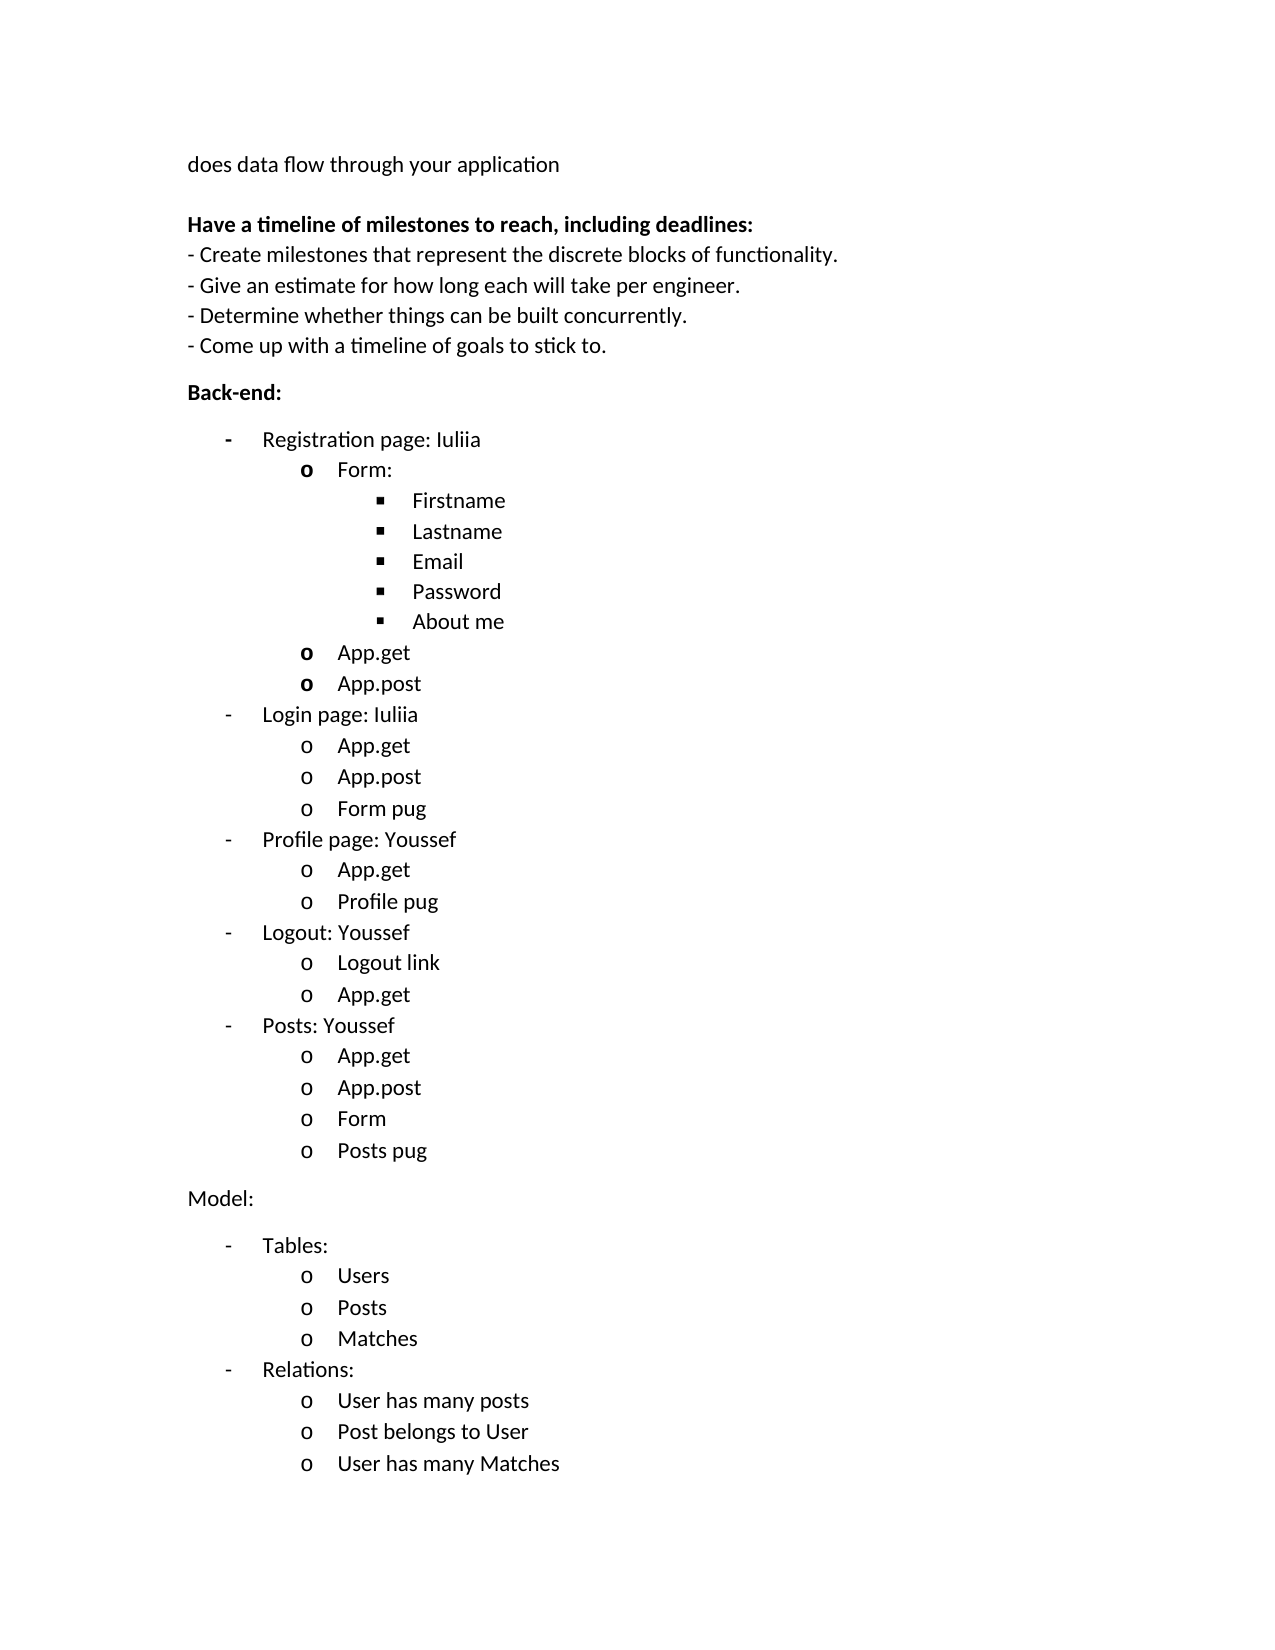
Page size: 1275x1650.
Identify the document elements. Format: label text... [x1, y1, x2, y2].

list Login page: Iuliia [225, 701, 1087, 729]
list Email [375, 547, 1087, 575]
list Logout: Youssef [225, 918, 1087, 946]
list Tables: [225, 1231, 1087, 1259]
list Form: [300, 455, 1087, 484]
list Users [300, 1261, 1087, 1290]
text Model: [187, 1184, 1087, 1212]
list Relations: [225, 1356, 1087, 1384]
list App.post [300, 762, 1087, 791]
list Posts: Youssef [225, 1011, 1087, 1039]
list Firstname [375, 487, 1087, 515]
list App.get [300, 980, 1087, 1009]
list Registration page: Iuliia [225, 425, 1087, 453]
list Form pug [300, 794, 1087, 823]
list App.get [300, 638, 1087, 667]
list App.get [300, 855, 1087, 884]
list Lastname [375, 517, 1087, 545]
list User has many posts [300, 1386, 1087, 1415]
list User has many Matches [300, 1449, 1087, 1478]
text Back-end: [187, 378, 1087, 406]
list Post belongs to User [300, 1417, 1087, 1446]
list App.get [300, 731, 1087, 760]
list Posts [300, 1293, 1087, 1322]
list App.get [300, 1042, 1087, 1071]
list Matches [300, 1324, 1087, 1353]
list Profile page: Youssef [225, 825, 1087, 853]
list Logout link [300, 948, 1087, 978]
list Password [375, 577, 1087, 605]
list About me [375, 607, 1087, 636]
list Profile pug [300, 887, 1087, 916]
list Form [300, 1104, 1087, 1134]
list Posts pug [300, 1136, 1087, 1165]
list App.post [300, 1073, 1087, 1102]
list App.post [300, 669, 1087, 698]
